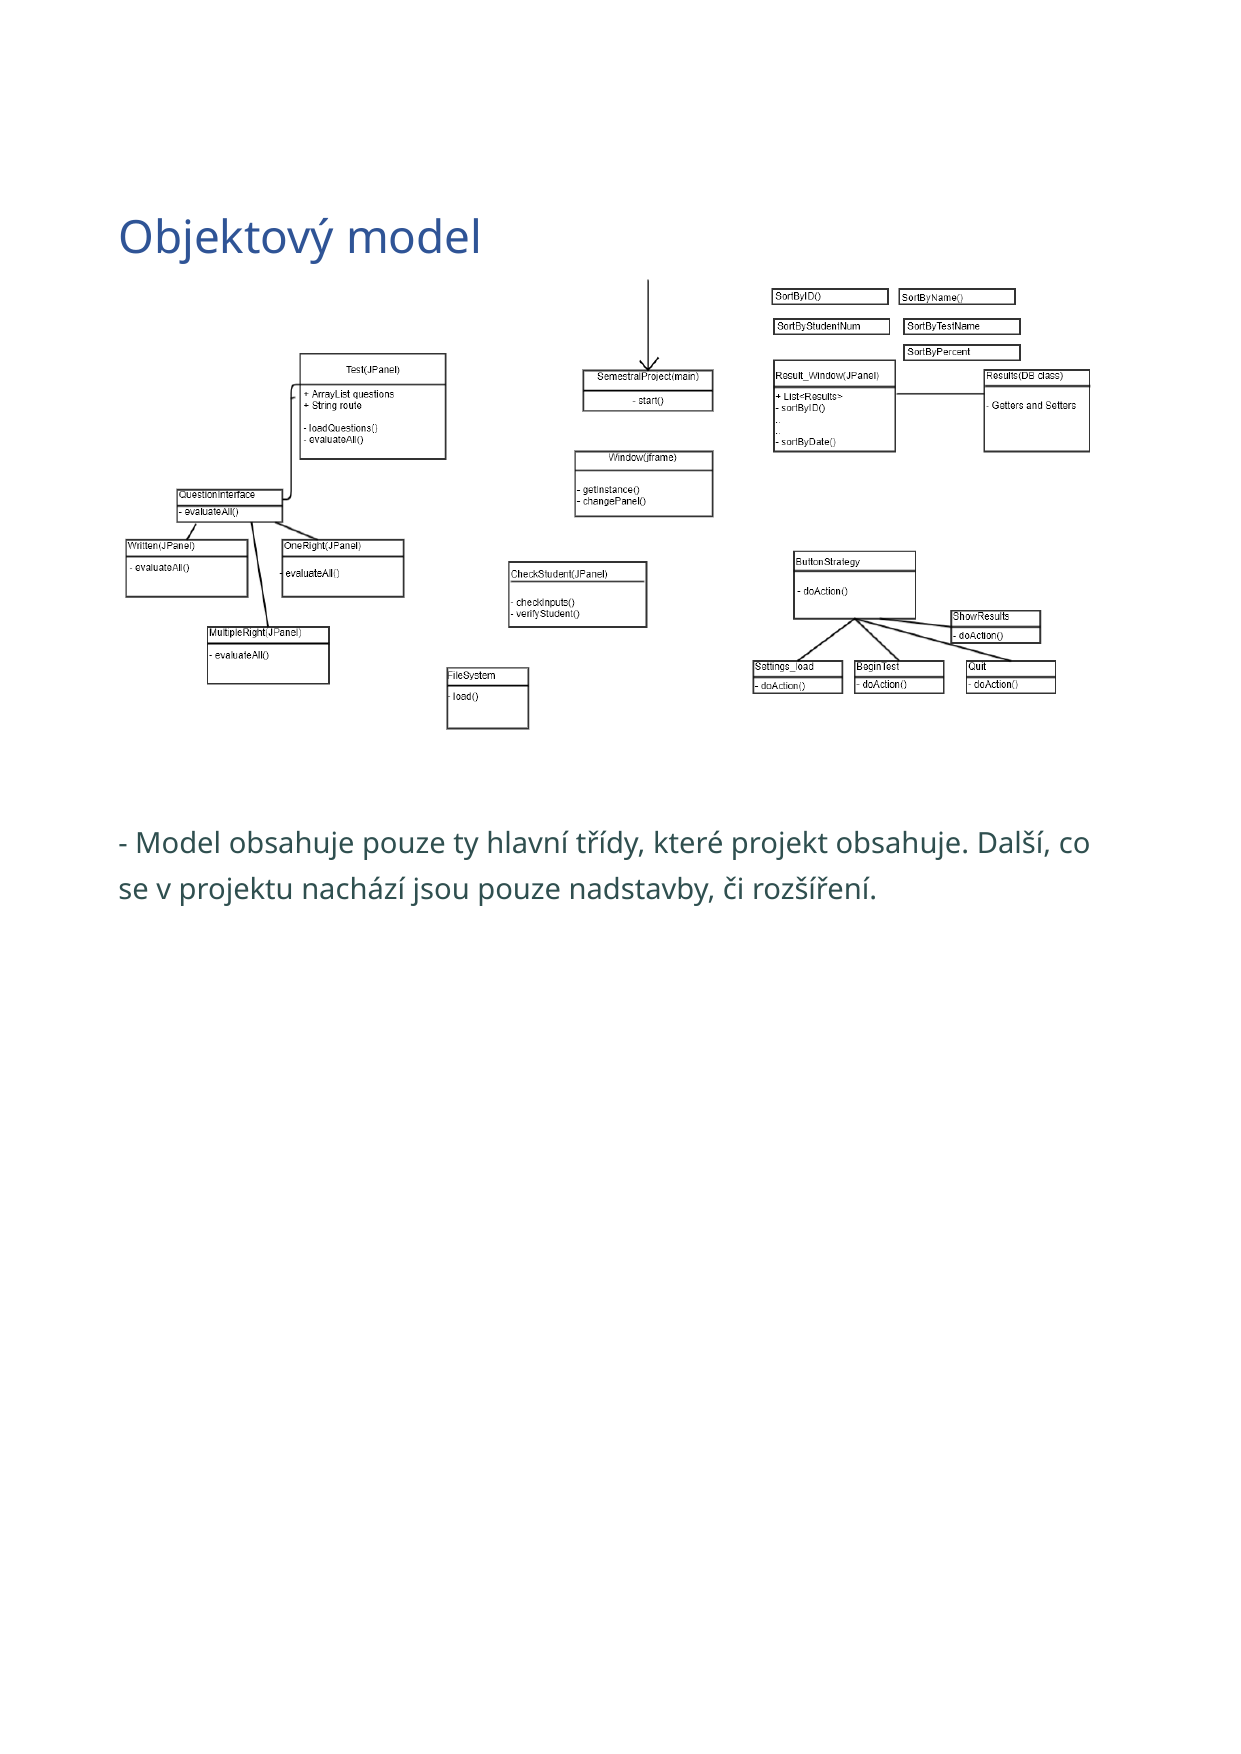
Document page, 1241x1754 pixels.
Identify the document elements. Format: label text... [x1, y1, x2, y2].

picture [118, 279, 1123, 744]
subtitle Objektový model [118, 204, 1122, 266]
text - Model obsahuje pouze ty hlavní třídy, které projekt obsahuje. Další, co se v projektu nachází jsou pouze nadstavby, či rozšíření. [118, 822, 1122, 908]
